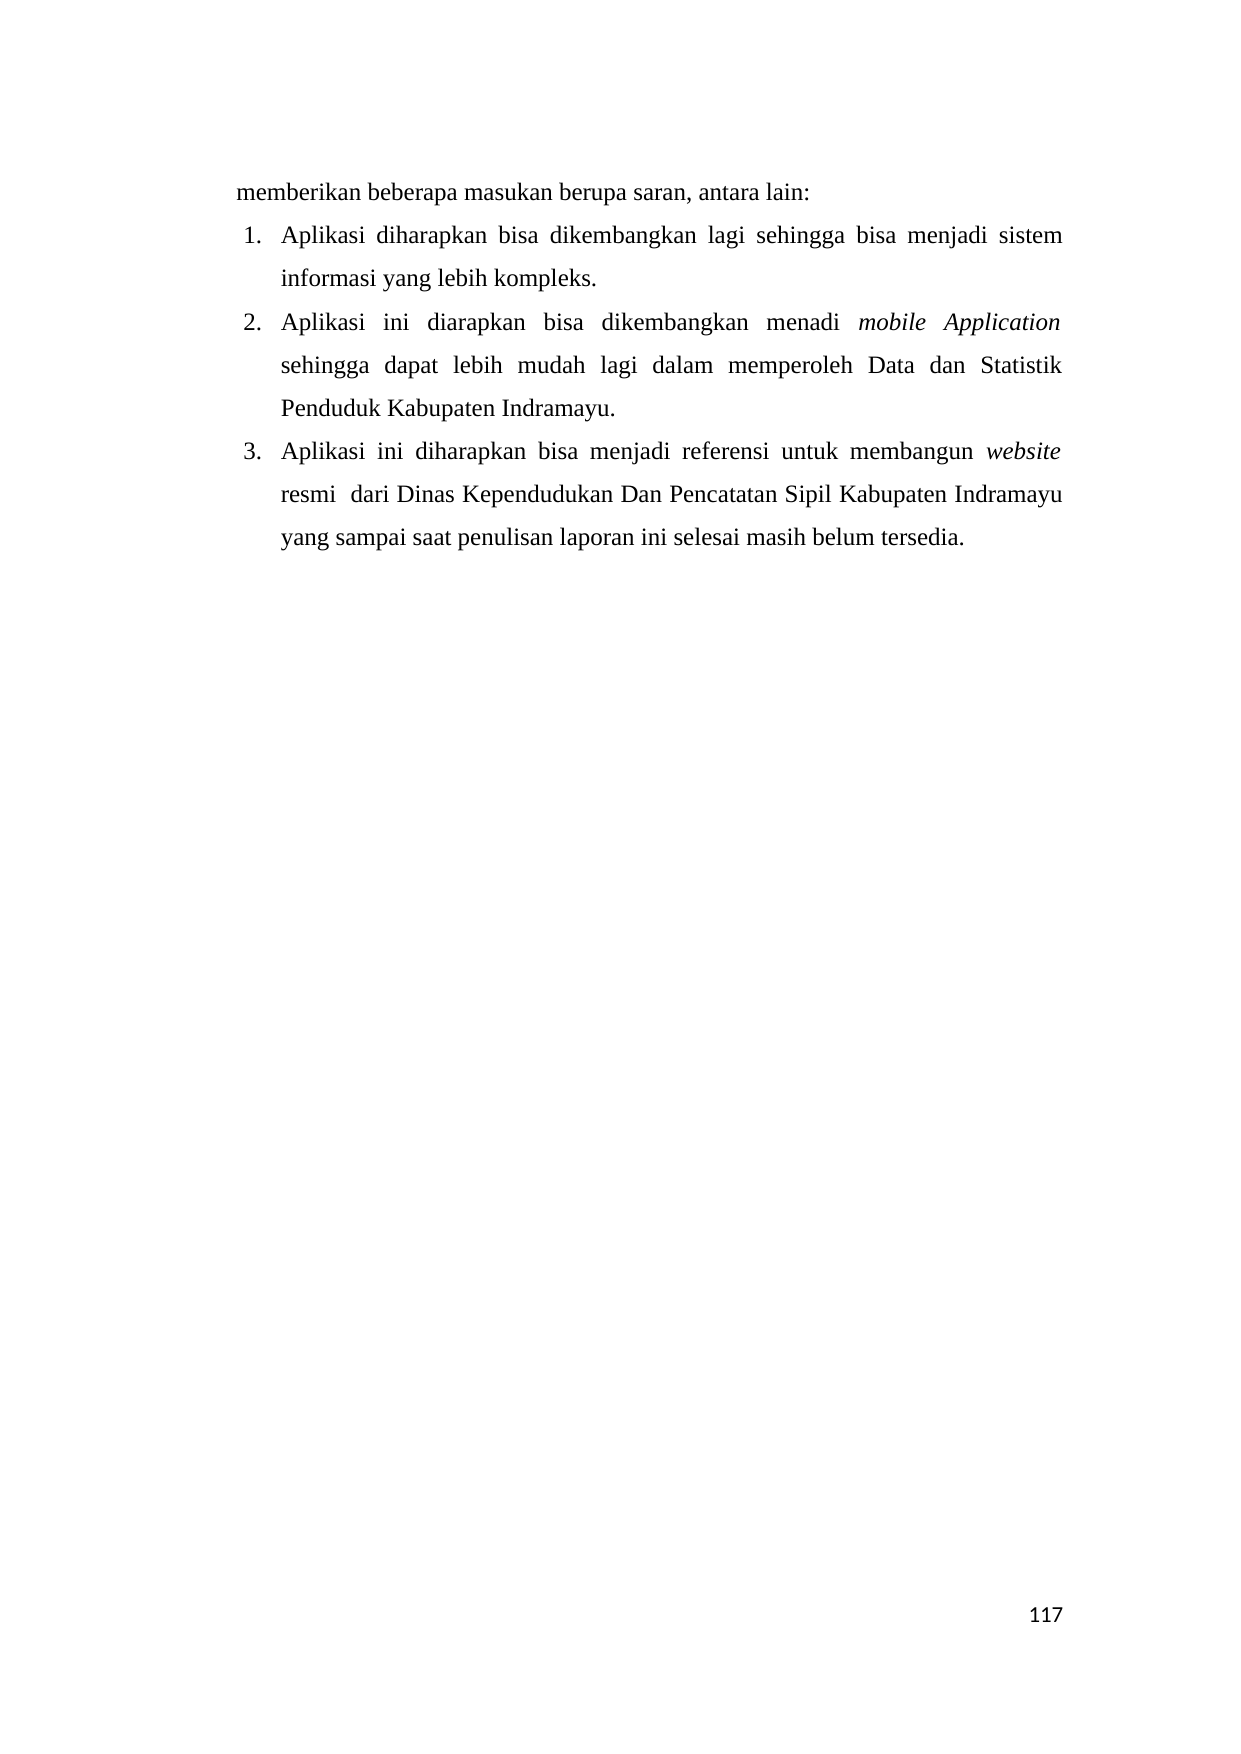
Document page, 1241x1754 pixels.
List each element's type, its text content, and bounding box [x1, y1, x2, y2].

list Aplikasi diharapkan bisa dikembangkan lagi sehingga bisa menjadi sistem informasi yang lebih kompleks. [243, 220, 1063, 292]
list Aplikasi ini diharapkan bisa menjadi referensi untuk membangun website resmi dari Dinas Kependudukan Dan Pencatatan Sipil Kabupaten Indramayu yang sampai saat penulisan laporan ini selesai masih belum tersedia. [243, 436, 1063, 551]
list Aplikasi ini diarapkan bisa dikembangkan menadi mobile Application sehingga dapat lebih mudah lagi dalam memperoleh Data dan Statistik Penduduk Kabupaten Indramayu. [243, 307, 1063, 422]
text memberikan beberapa masukan berupa saran, antara lain: [236, 177, 1063, 206]
